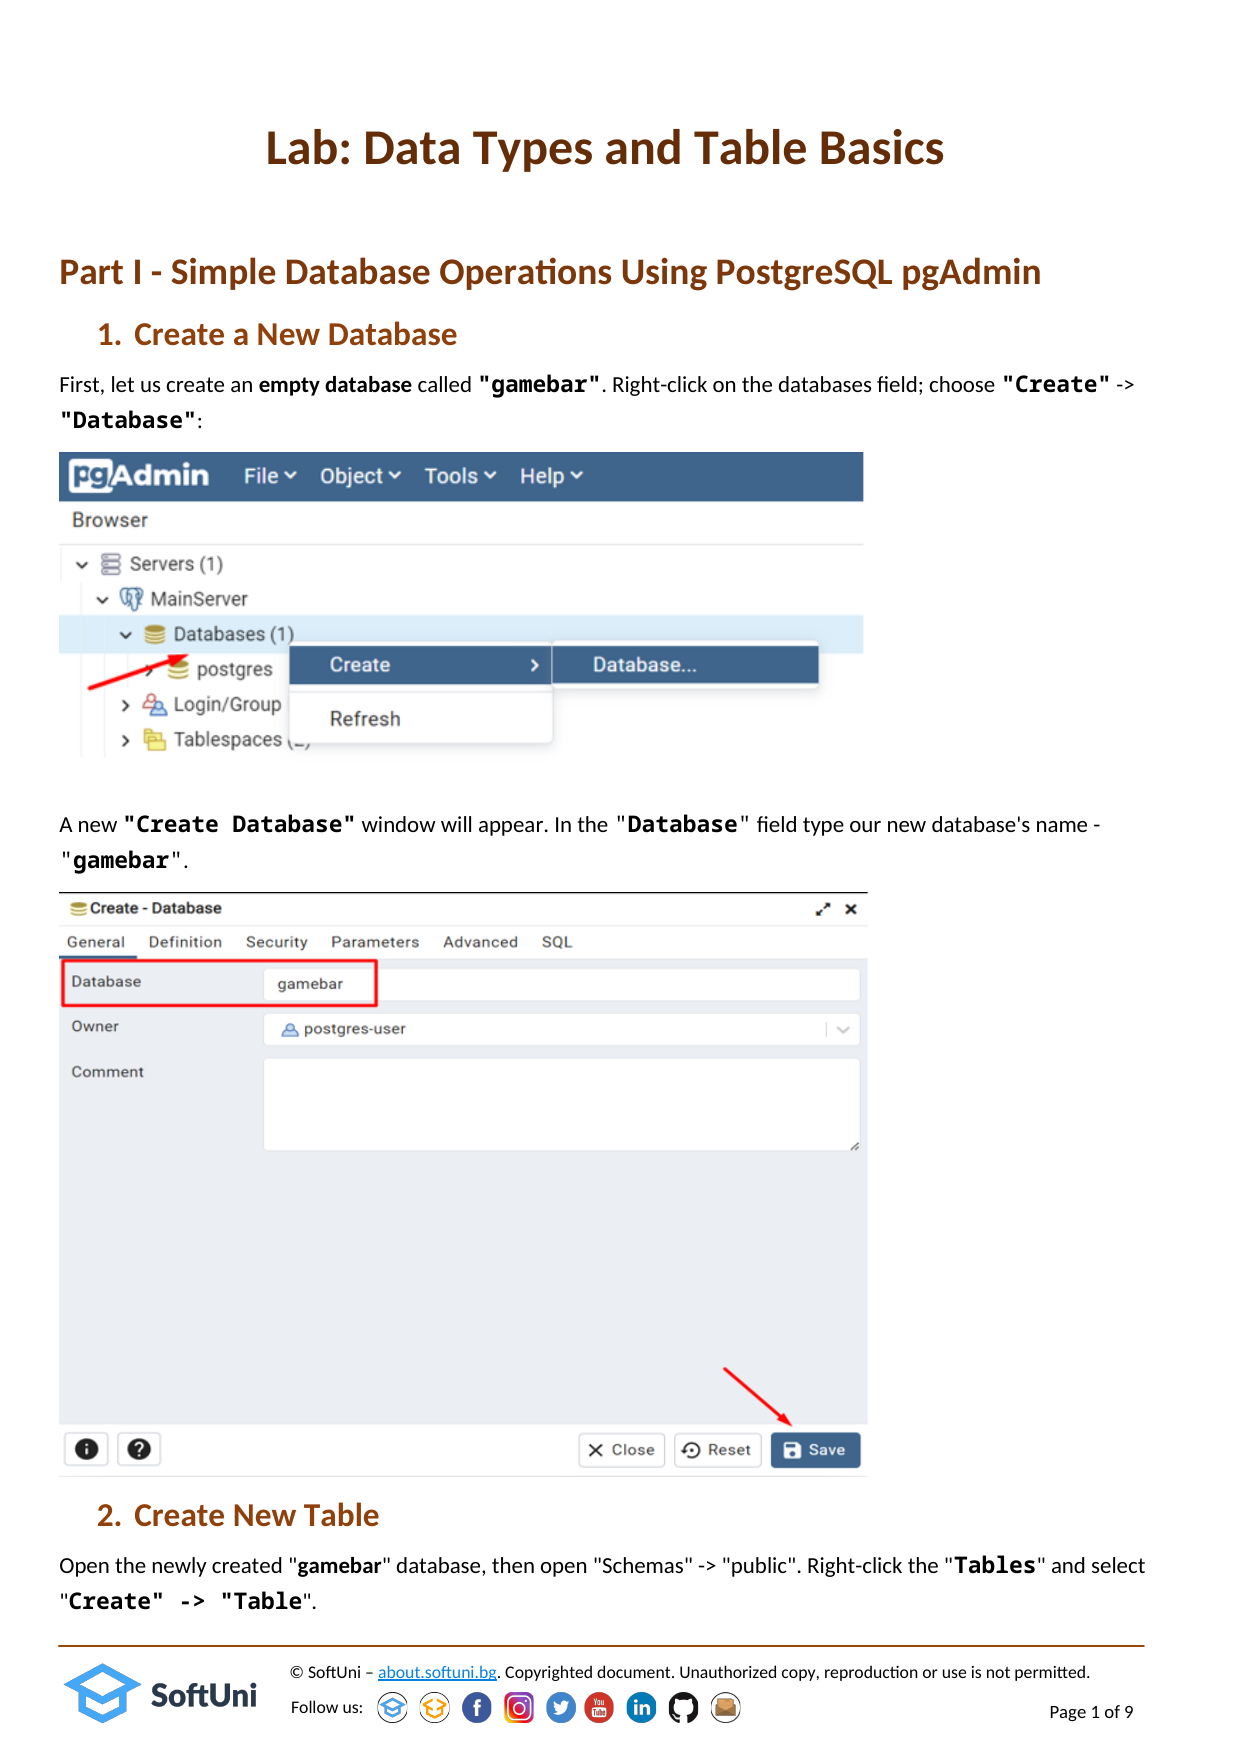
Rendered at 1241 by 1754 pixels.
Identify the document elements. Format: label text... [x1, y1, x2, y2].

picture [59, 452, 864, 792]
picture [462, 1692, 492, 1723]
picture [59, 892, 868, 1477]
picture [648, 1714, 657, 1723]
subtitle Create a New Database [97, 313, 1151, 354]
picture [377, 1692, 408, 1723]
picture [626, 1692, 635, 1701]
picture [711, 1692, 741, 1723]
text Open the newly created "gamebar" database, then open "Schemas" -> "public". Right-click the "Tables" and select "Create" -> "Table". [59, 1549, 1151, 1616]
picture [419, 1692, 450, 1723]
picture [640, 1705, 650, 1714]
picture [504, 1692, 534, 1723]
subtitle Part I - Simple Database Operations Using PostgreSQL pgAdmin [59, 248, 1151, 293]
subtitle Create New Table [97, 1494, 1151, 1534]
picture [584, 1692, 614, 1723]
picture [648, 1692, 657, 1701]
picture [546, 1692, 576, 1723]
text A new "Create Database" window will appear. In the "Database" field type our new database's name - "gamebar". [59, 808, 1151, 876]
picture [57, 1658, 263, 1729]
picture [626, 1714, 635, 1723]
subtitle Lab: Data Types and Table Basics [59, 116, 1151, 177]
text First, let us create an empty database called "gamebar". Right-click on the databases field; choose "Create" -> "Database": [59, 368, 1151, 435]
picture [668, 1692, 699, 1723]
